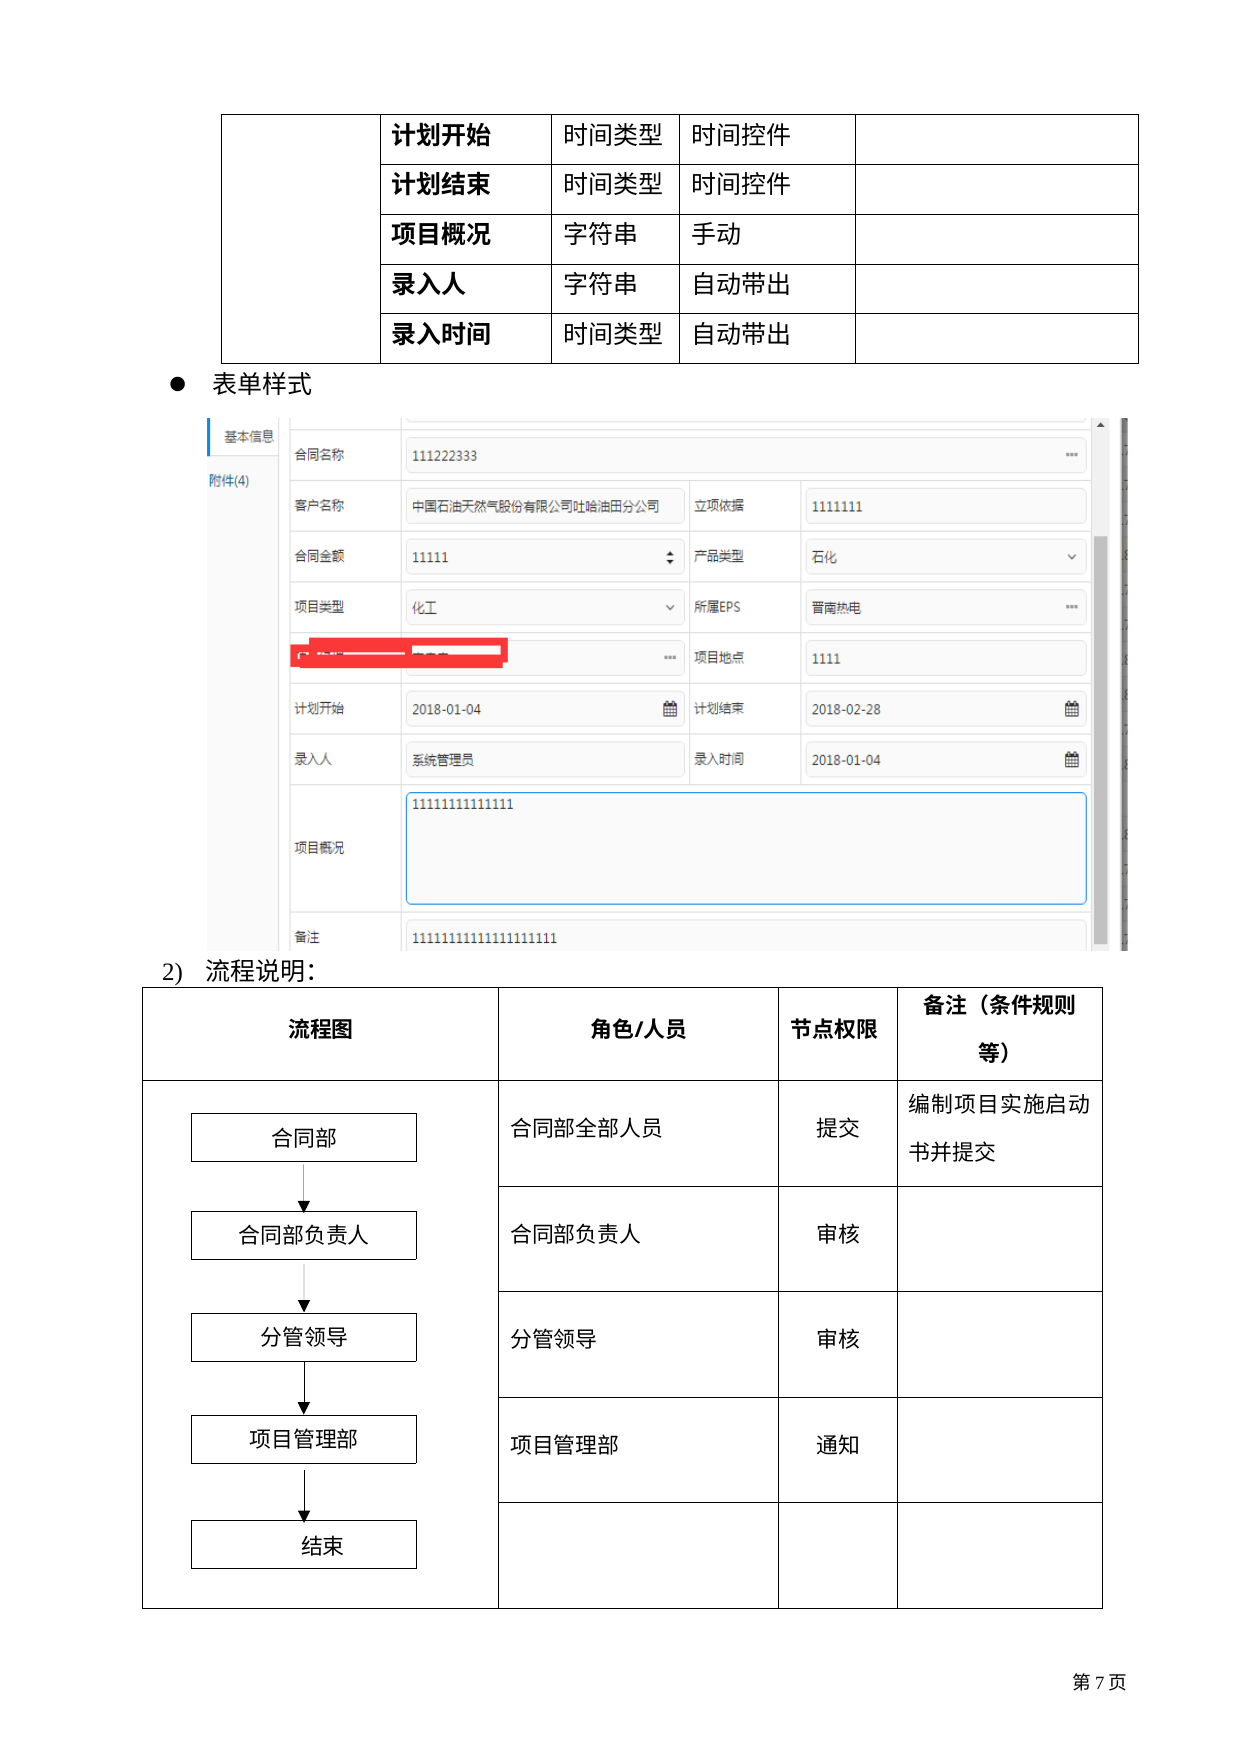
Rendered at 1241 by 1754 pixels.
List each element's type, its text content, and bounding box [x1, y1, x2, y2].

table_cell 时间控件 [680, 165, 855, 214]
table_cell 项目概况 [381, 215, 551, 263]
table_cell [898, 1398, 1102, 1502]
table_cell 字符串 [552, 265, 679, 313]
table_header 角色/人员 [499, 988, 778, 1080]
table_cell 合同部负责人 [499, 1187, 778, 1291]
table_cell [898, 1503, 1102, 1607]
table_cell 时间类型 [552, 115, 679, 164]
table_cell 自动带出 [680, 265, 855, 313]
table_cell [856, 115, 1138, 164]
table_cell 合同部全部人员 [499, 1081, 778, 1186]
table_header 节点权限 [779, 988, 897, 1080]
table_cell 提交 [779, 1081, 897, 1186]
list 表单样式 [168, 364, 1127, 400]
table_cell [143, 1081, 498, 1607]
table_cell 字符串 [552, 215, 679, 263]
picture [205, 418, 1128, 951]
table_cell 审核 [779, 1187, 897, 1291]
table_cell 分管领导 [499, 1292, 778, 1397]
table_cell 项目管理部 [499, 1398, 778, 1502]
list 流程说明： [162, 951, 1127, 987]
table_cell 录入时间 [381, 314, 551, 363]
table_cell 编制项目实施启动书并提交 [898, 1081, 1102, 1186]
table_cell 手动 [680, 215, 855, 263]
table_cell 时间类型 [552, 165, 679, 214]
table_cell [856, 265, 1138, 313]
table_cell [856, 165, 1138, 214]
table_cell [856, 215, 1138, 263]
table_cell [898, 1292, 1102, 1397]
table_cell 审核 [779, 1292, 897, 1397]
table_cell 计划结束 [381, 165, 551, 214]
table_cell 自动带出 [680, 314, 855, 363]
table_cell 录入人 [381, 265, 551, 313]
table_header 流程图 [143, 988, 498, 1080]
table_cell 时间类型 [552, 314, 679, 363]
table_cell [856, 314, 1138, 363]
table_cell 通知 [779, 1398, 897, 1502]
table_cell [499, 1503, 778, 1607]
table_cell [779, 1503, 897, 1607]
table_cell 计划开始 [381, 115, 551, 164]
table_cell 时间控件 [680, 115, 855, 164]
table_cell [898, 1187, 1102, 1291]
table_header 备注（条件规则等） [898, 988, 1102, 1080]
